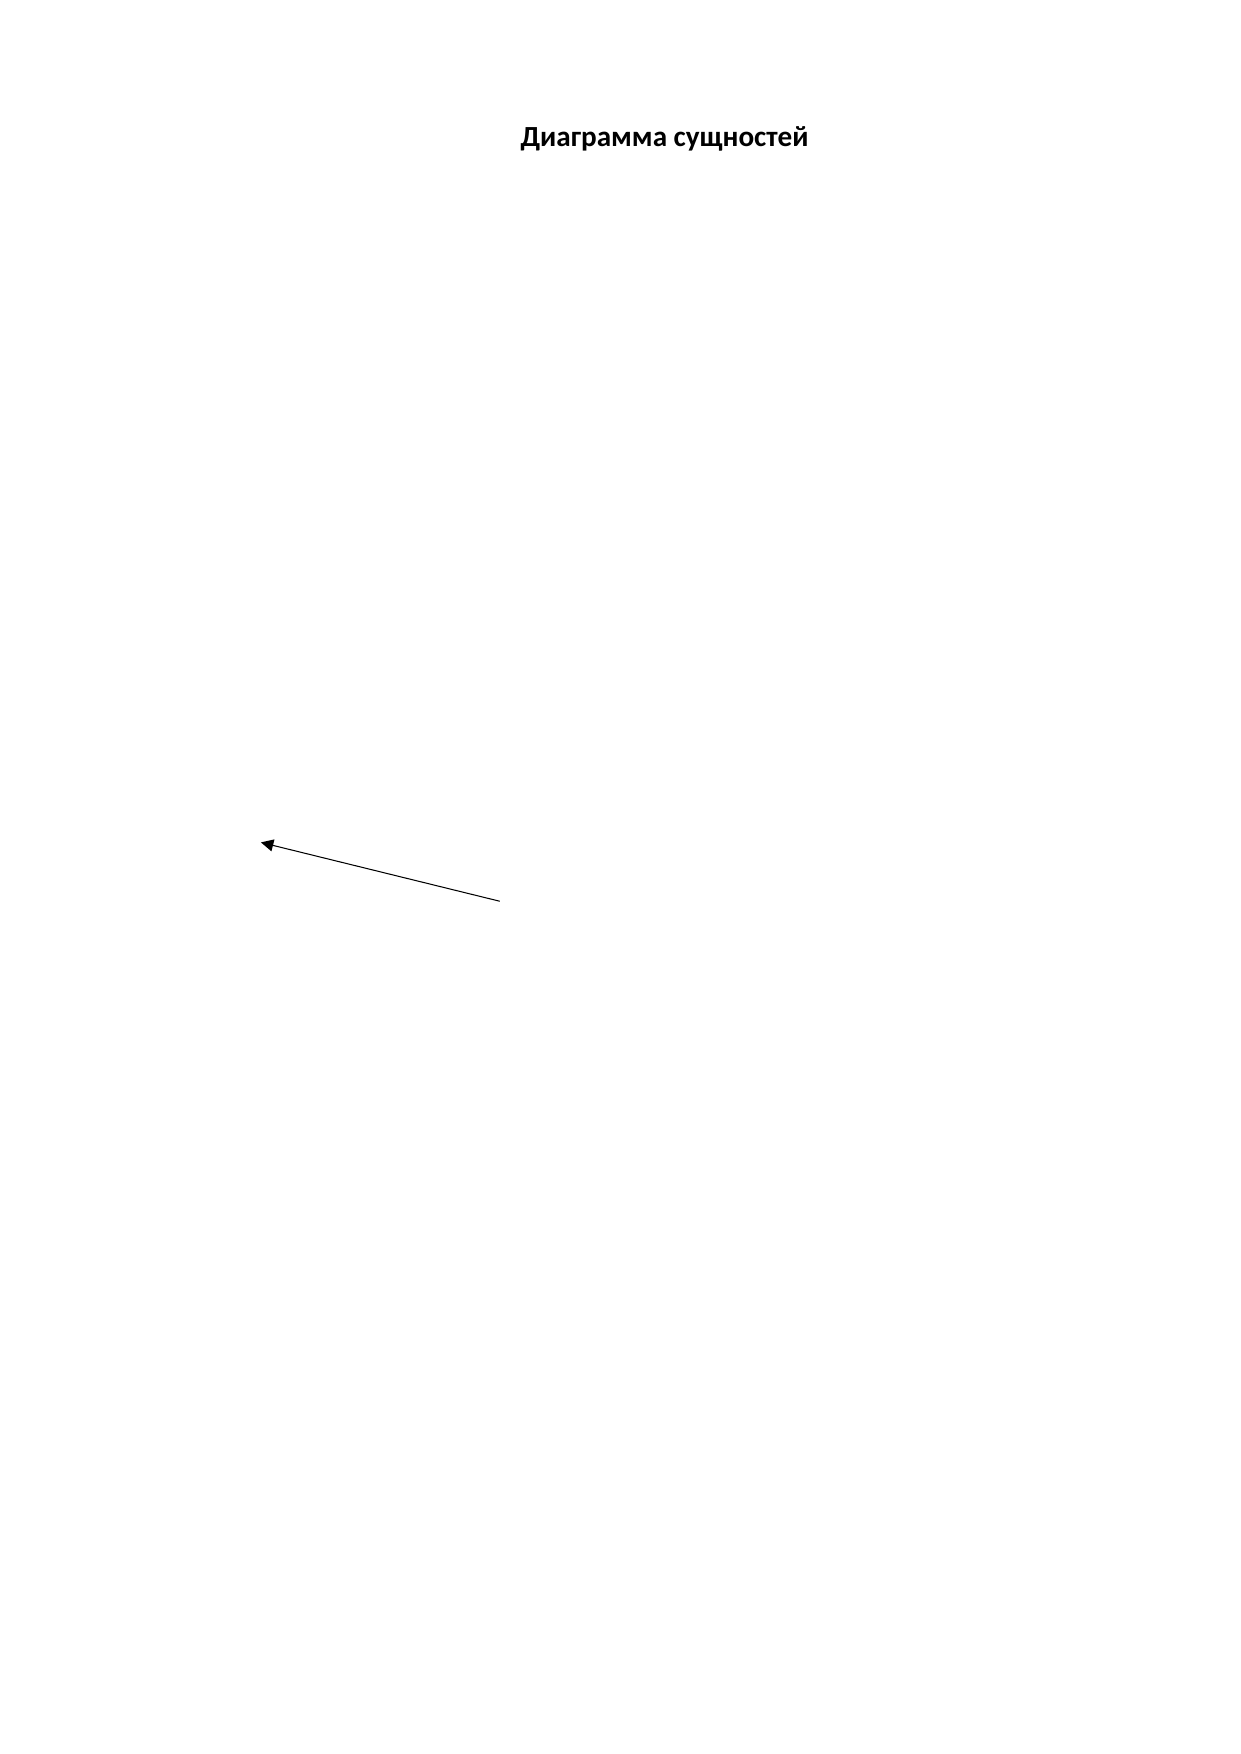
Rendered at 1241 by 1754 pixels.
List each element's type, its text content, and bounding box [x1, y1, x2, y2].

text Диаграмма сущностей [177, 118, 1152, 154]
